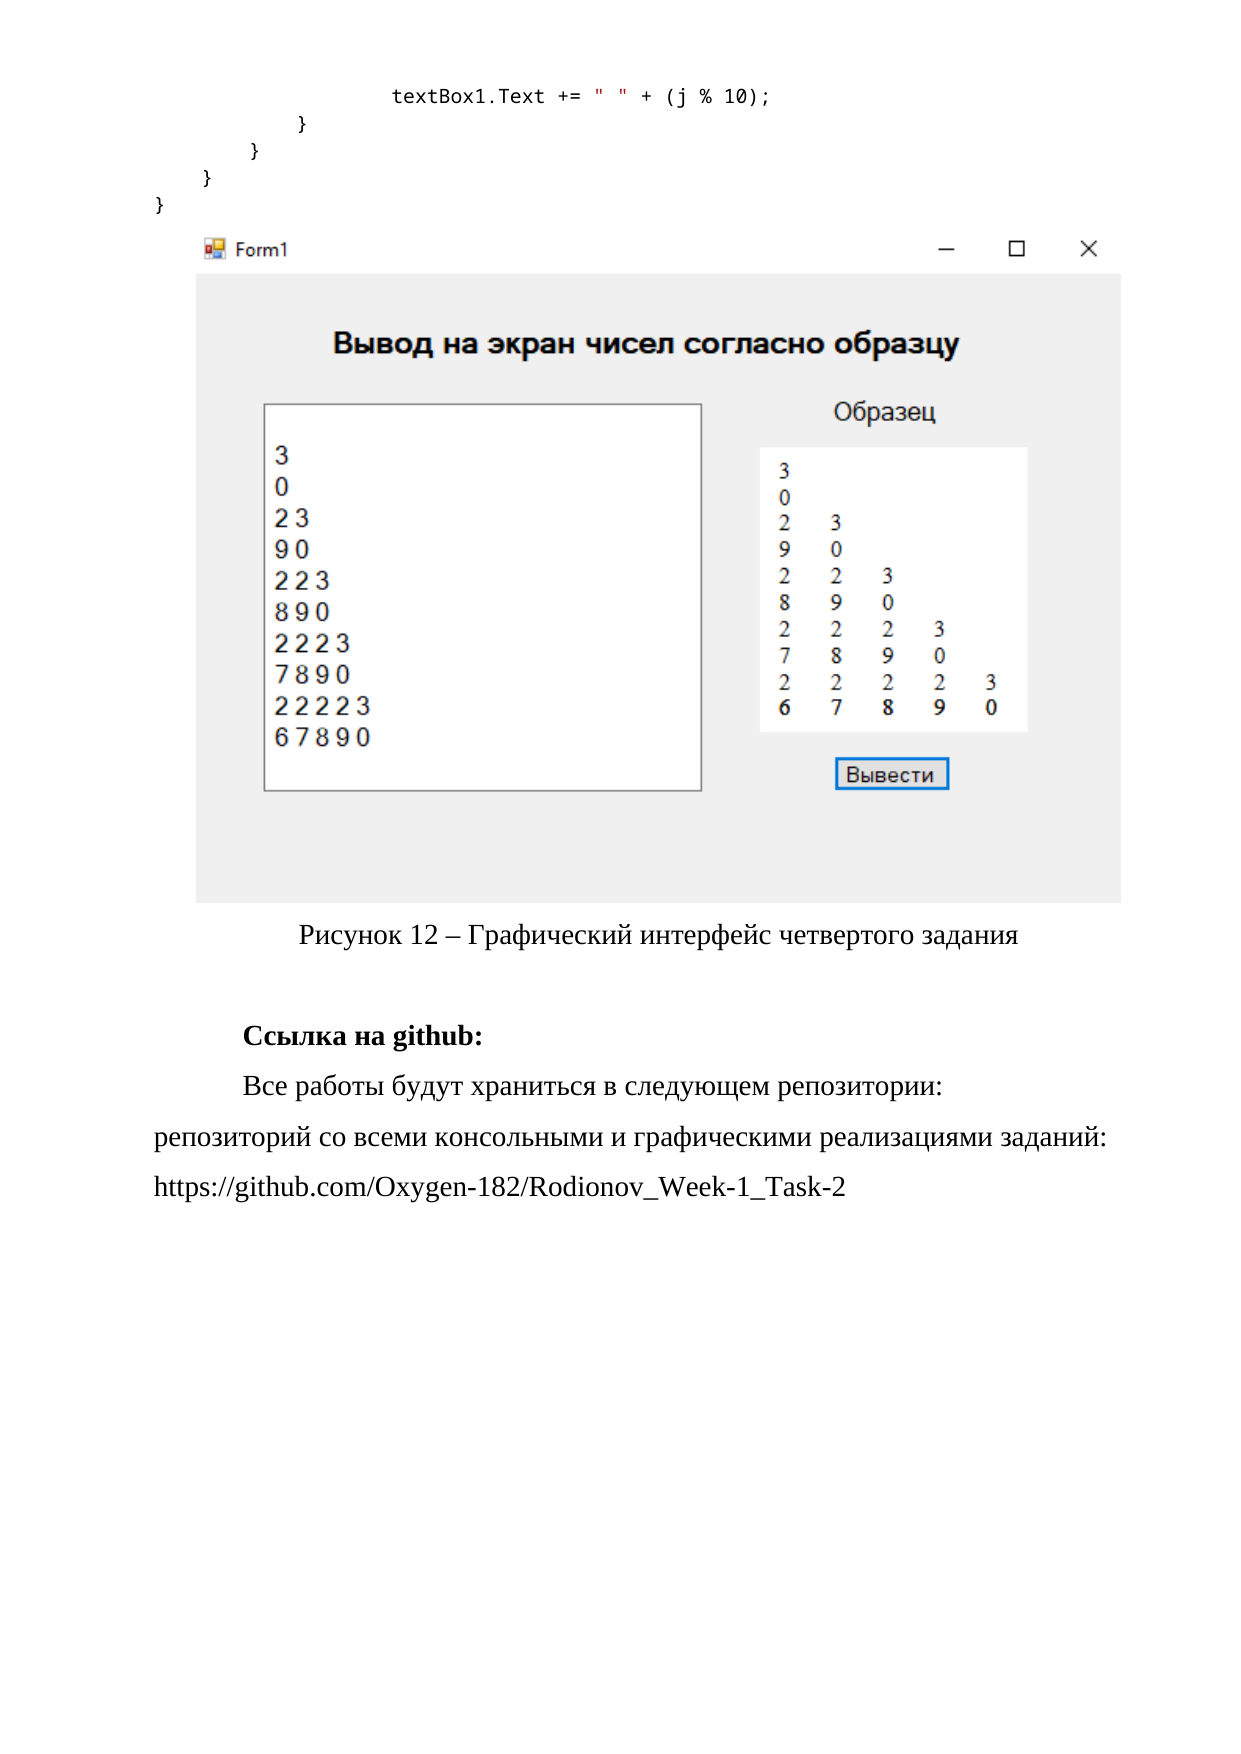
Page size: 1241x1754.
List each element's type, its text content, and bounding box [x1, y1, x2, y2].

text Ссылка на github: [153, 1018, 1163, 1052]
list https://github.com/Oxygen-182/Rodionov_Week-1_Task-2 [153, 1169, 1163, 1202]
list репозиторий со всеми консольными и графическими реализациями заданий: [153, 1119, 1163, 1152]
picture [196, 231, 1122, 903]
text } [153, 164, 1163, 191]
text Все работы будут храниться в следующем репозитории: [153, 1068, 1163, 1102]
text textBox1.Text += " " + (j % 10); [153, 83, 1163, 110]
text } [153, 110, 1163, 137]
text } [153, 137, 1163, 164]
text Рисунок 12 – Графический интерфейс четвертого задания [153, 917, 1163, 951]
text } [153, 191, 1163, 218]
